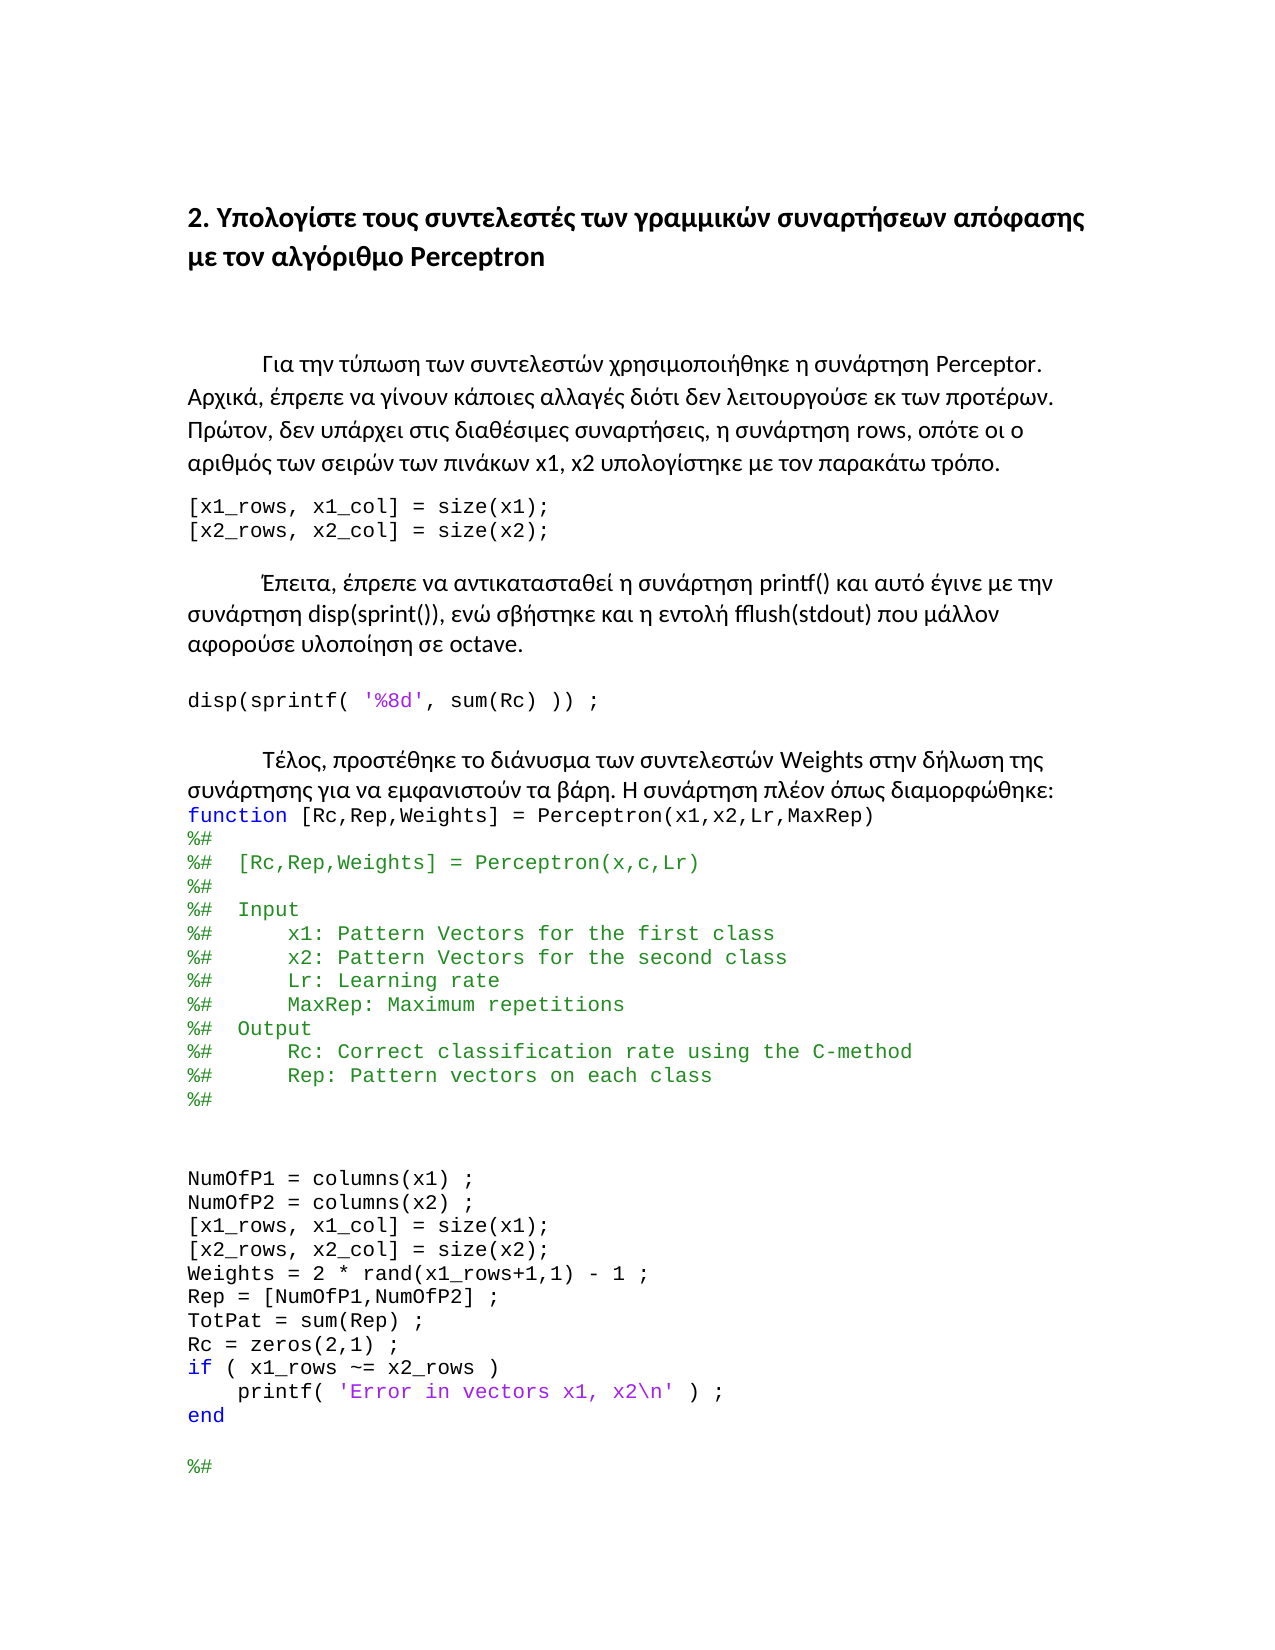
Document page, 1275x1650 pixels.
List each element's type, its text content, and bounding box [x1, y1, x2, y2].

text Έπειτα, έπρεπε να αντικατασταθεί η συνάρτηση printf() και αυτό έγινε με την συνάρτηση disp(sprint()), ενώ σβήστηκε και η εντολή fflush(stdout) που μάλλον αφορούσε υλοποίηση σε octave. [187, 567, 1087, 659]
text Rep = [NumOfP1,NumOfP2] ; [187, 1286, 1087, 1310]
text Weights = 2 * rand(x1_rows+1,1) - 1 ; [187, 1263, 1087, 1286]
text NumOfP2 = columns(x2) ; [187, 1192, 1087, 1216]
text [x1_rows, x1_col] = size(x1); [187, 497, 1087, 520]
text TotPat = sum(Rep) ; [187, 1310, 1087, 1334]
text %# x2: Pattern Vectors for the second class [187, 947, 1087, 970]
text [x1_rows, x1_col] = size(x1); [187, 1216, 1087, 1239]
text %# Input [187, 899, 1087, 923]
text %# Output [187, 1018, 1087, 1041]
text %# [187, 1088, 1087, 1112]
text Για την τύπωση των συντελεστών χρησιμοποιήθηκε η συνάρτηση Perceptor. Αρχικά, έπρεπε να γίνουν κάποιες αλλαγές διότι δεν λειτουργούσε εκ των προτέρων. Πρώτον, δεν υπάρχει στις διαθέσιμες συναρτήσεις, η συνάρτηση rows, οπότε οι ο αριθμός των σειρών των πινάκων x1, x2 υπολογίστηκε με τον παρακάτω τρόπο. [187, 348, 1087, 477]
text [x2_rows, x2_col] = size(x2); [187, 1239, 1087, 1263]
text %# [187, 876, 1087, 899]
text [x2_rows, x2_col] = size(x2); [187, 520, 1087, 544]
text function [Rc,Rep,Weights] = Perceptron(x1,x2,Lr,MaxRep) [187, 805, 1087, 828]
text %# Rep: Pattern vectors on each class [187, 1065, 1087, 1088]
text Rc = zeros(2,1) ; [187, 1334, 1087, 1357]
text if ( x1_rows ~= x2_rows ) [187, 1357, 1087, 1381]
text %# x1: Pattern Vectors for the first class [187, 923, 1087, 947]
text end [187, 1405, 1087, 1428]
text %# [Rc,Rep,Weights] = Perceptron(x,c,Lr) [187, 852, 1087, 876]
text %# [187, 828, 1087, 852]
text NumOfP1 = columns(x1) ; [187, 1168, 1087, 1192]
text disp(sprintf( '%8d', sum(Rc) )) ; [187, 689, 1087, 713]
text printf( 'Error in vectors x1, x2\n' ) ; [187, 1381, 1087, 1405]
text Τέλος, προστέθηκε το διάνυσμα των συντελεστών Weights στην δήλωση της συνάρτησης για να εμφανιστούν τα βάρη. Η συνάρτηση πλέον όπως διαμορφώθηκε: [187, 744, 1087, 805]
text 2. Υπολογίστε τους συντελεστές των γραµµικών συναρτήσεων απόφασης µε τον αλγόριθµο Perceptron [187, 199, 1087, 274]
text %# MaxRep: Maximum repetitions [187, 994, 1087, 1018]
text %# Lr: Learning rate [187, 970, 1087, 994]
text %# Rc: Correct classification rate using the C-method [187, 1041, 1087, 1065]
text %# [187, 1456, 1087, 1480]
